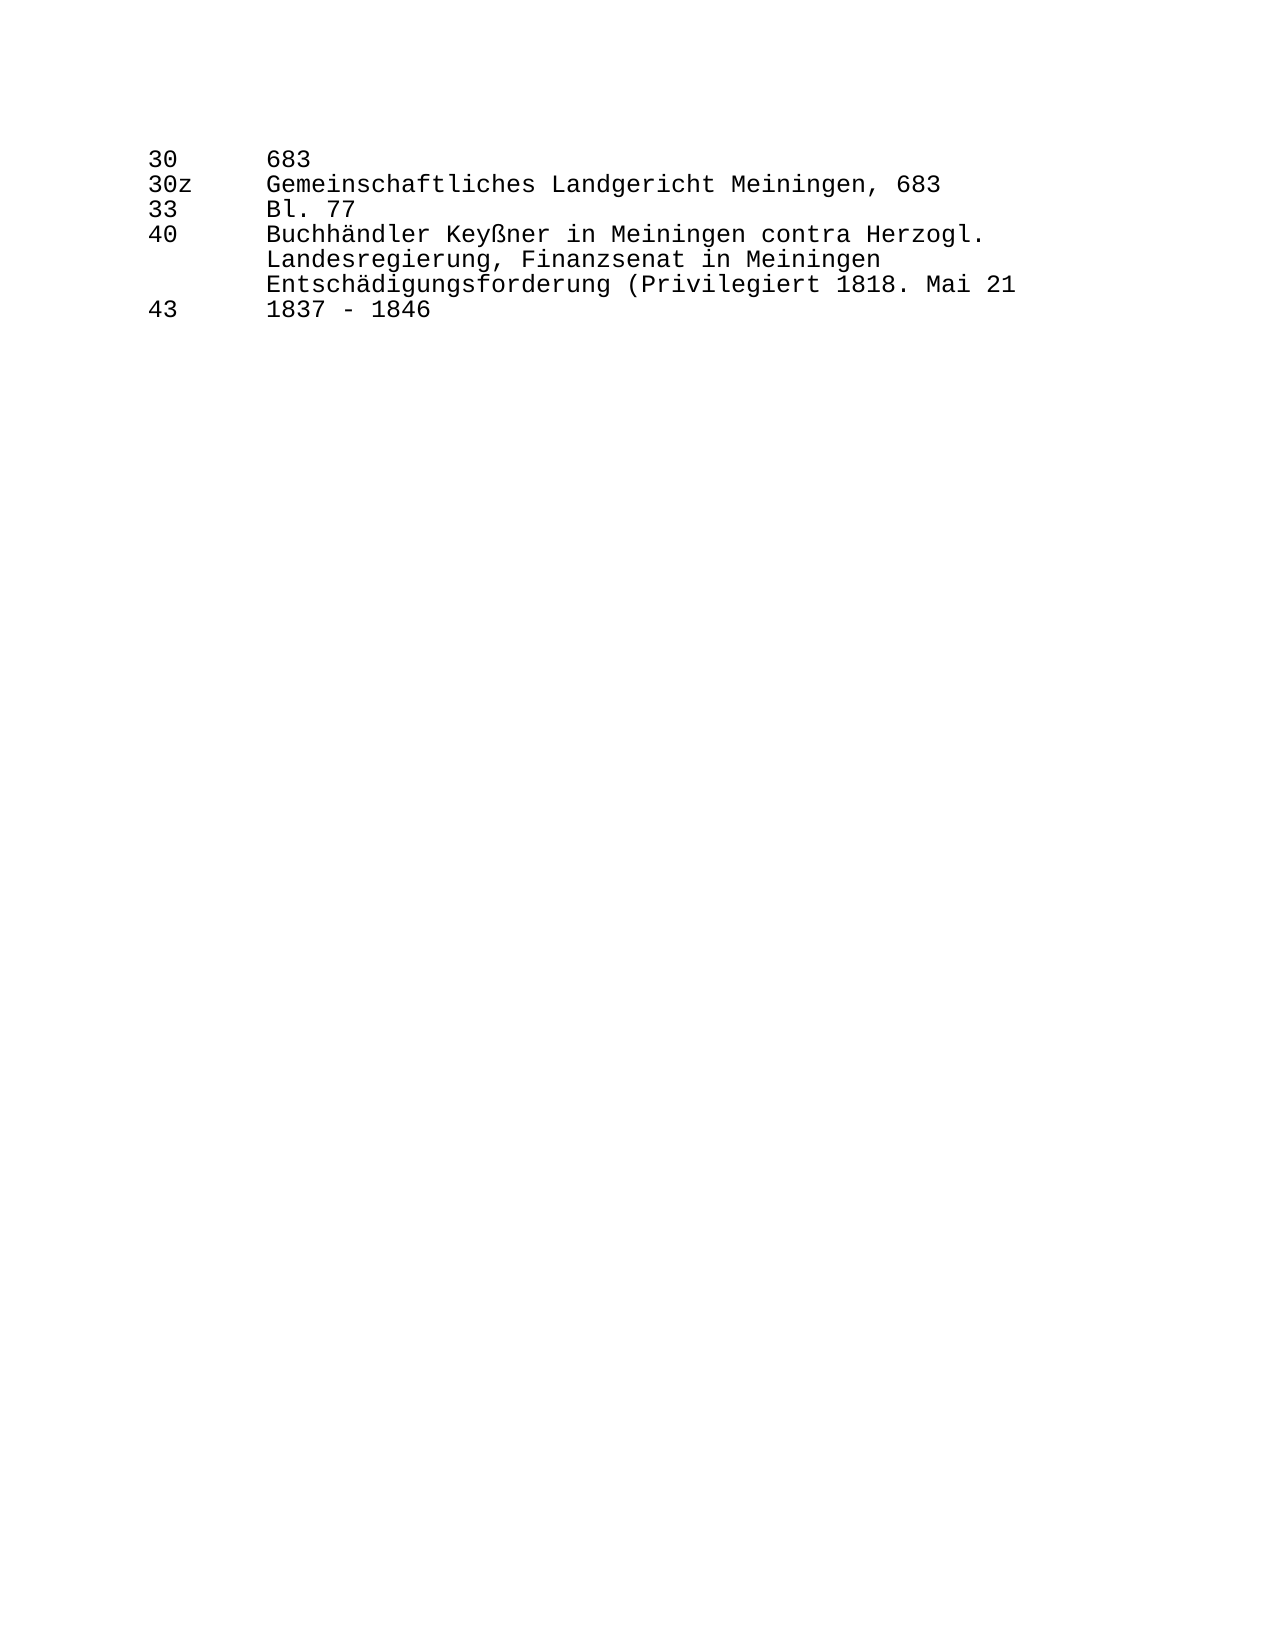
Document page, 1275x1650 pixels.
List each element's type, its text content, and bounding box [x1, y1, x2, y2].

text 33 Bl. 77 [148, 198, 1127, 223]
text 43 1837 - 1846 [148, 298, 1127, 323]
text 40 p[5{s[Buchhändler]s} 1{Keyßner} in 6{o[Meiningen]o}]p contra k[1{Herzogl. Landesregierung, Finanzsenat} in 2{o[Meiningen]o}]k Entschädigungsforderung (s[Privileg]siert 1818. Mai 21 [148, 223, 1127, 298]
text 30 683 [148, 148, 1127, 173]
text 30z Gemeinschaftliches Landgericht Meiningen, 683 [148, 173, 1127, 198]
